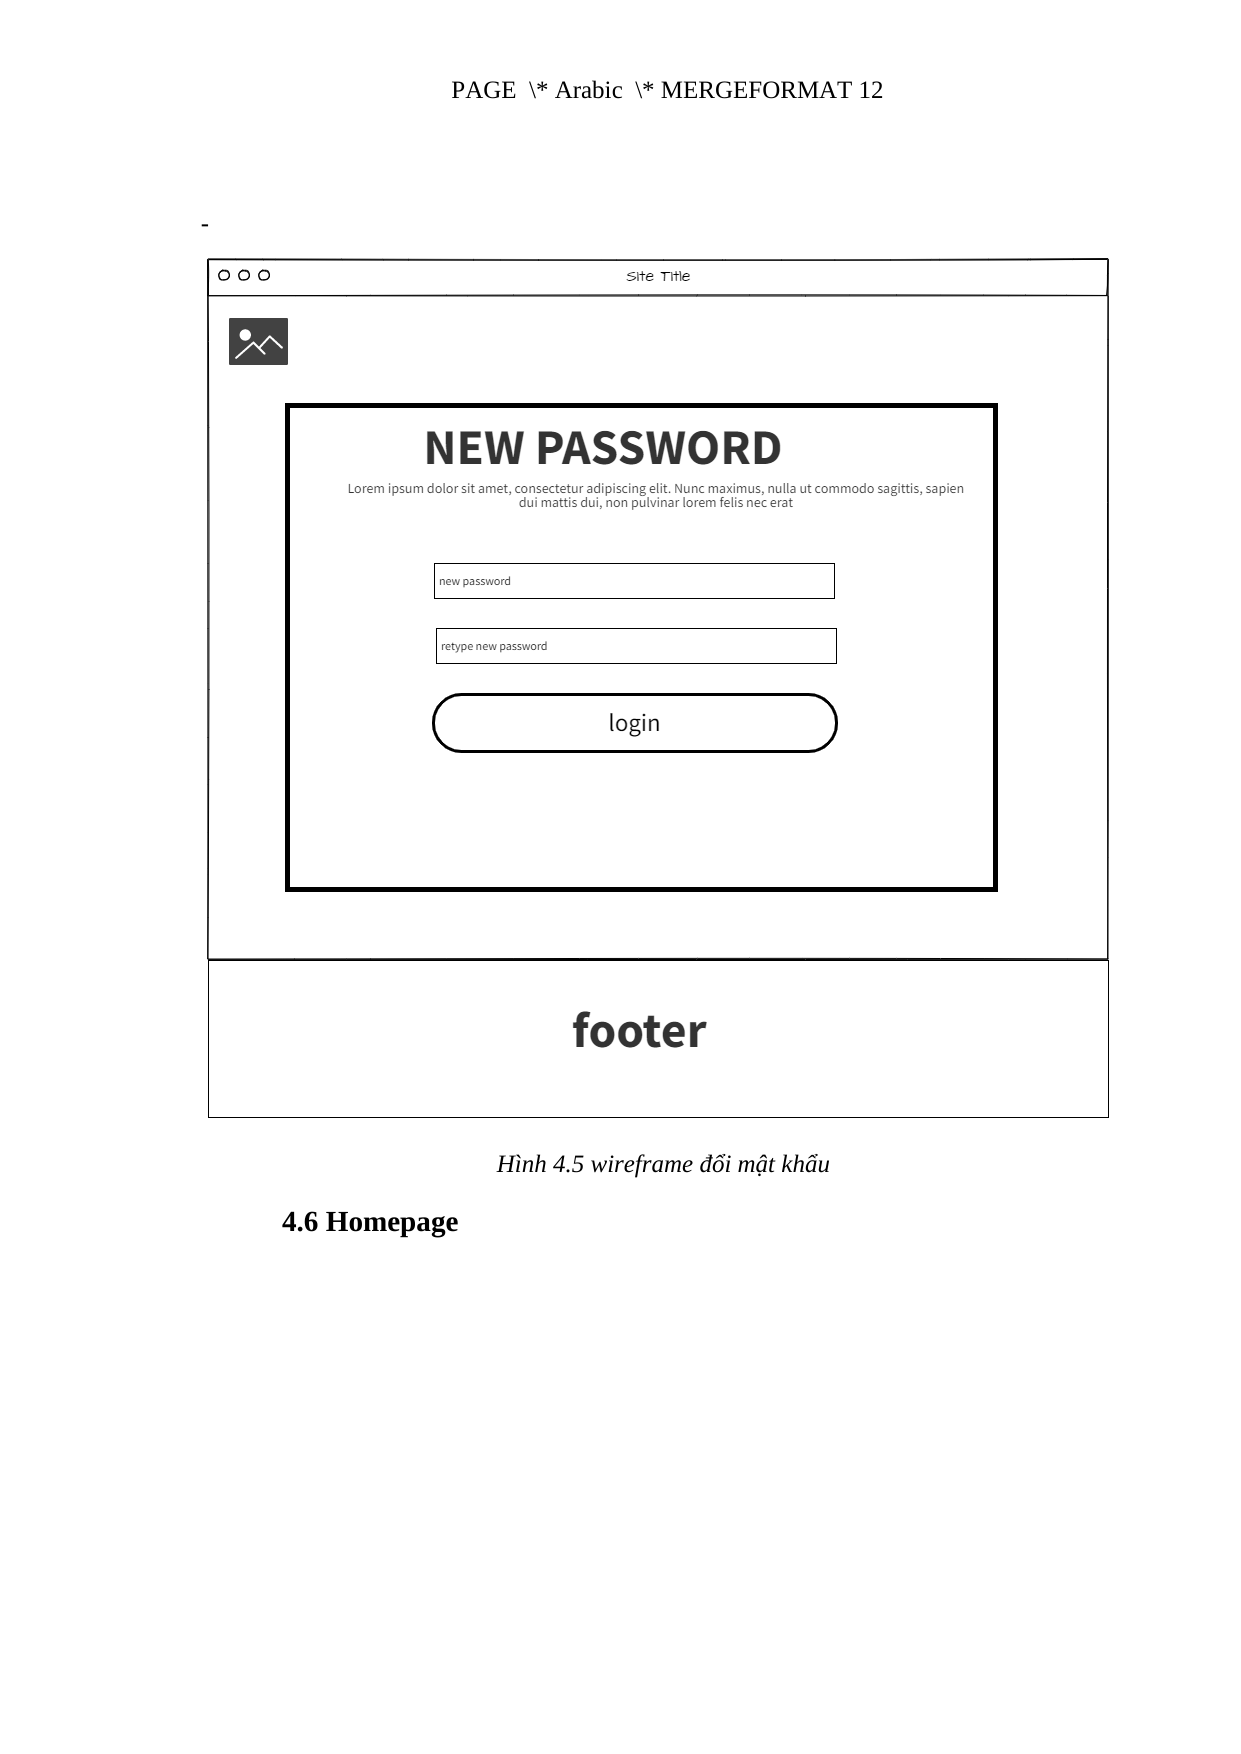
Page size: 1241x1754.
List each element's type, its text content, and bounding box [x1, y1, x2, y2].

text Hình 4.5 wireframe đổi mật khẩu [207, 1149, 1122, 1178]
text 4.6 Homepage [207, 1204, 1122, 1238]
picture [200, 255, 1115, 1121]
